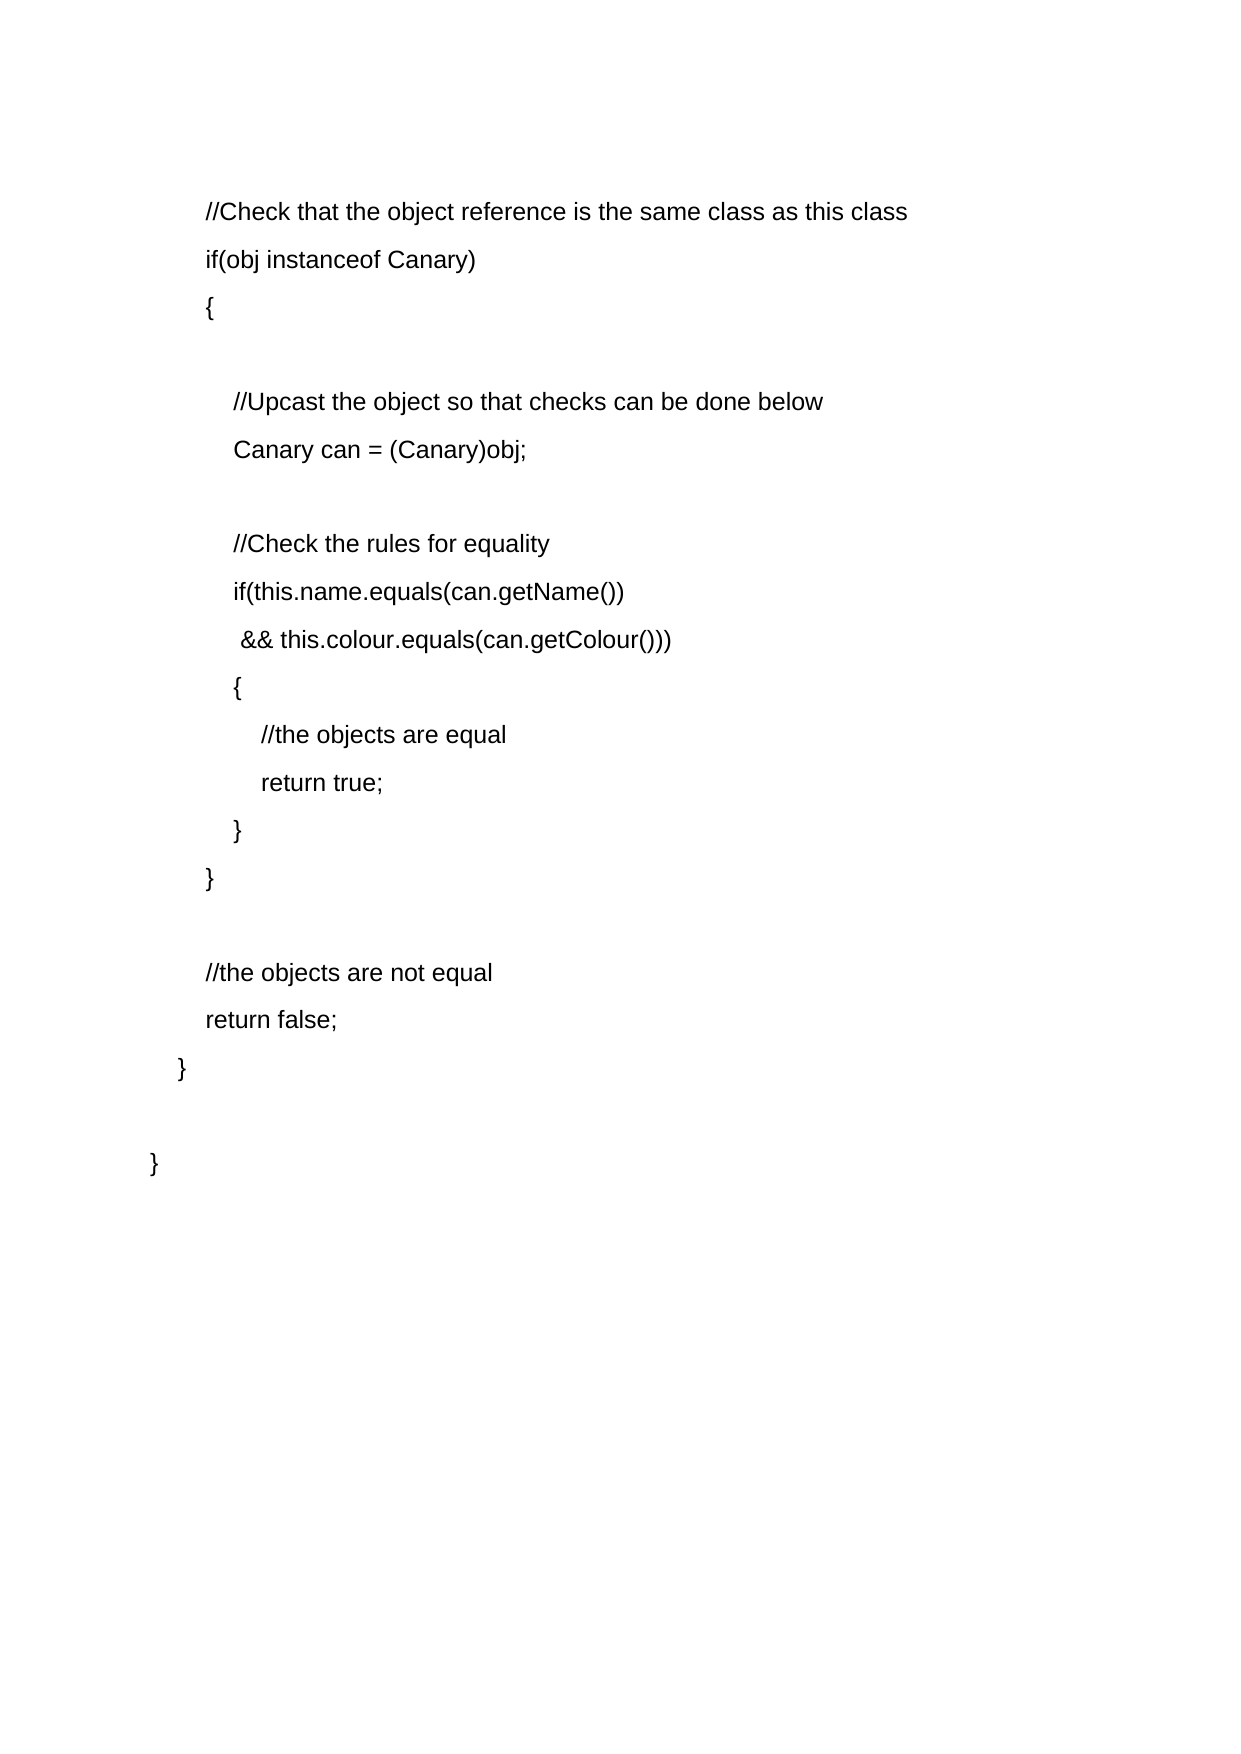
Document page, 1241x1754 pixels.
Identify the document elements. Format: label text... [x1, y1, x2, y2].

text { [150, 672, 1090, 701]
text { [150, 292, 1090, 321]
text return false; [150, 1005, 1090, 1034]
text //Check the rules for equality [150, 529, 1090, 558]
text } [150, 1148, 1090, 1176]
text Canary can = (Canary)obj; [150, 434, 1090, 463]
text //Upcast the object so that checks can be done below [150, 387, 1090, 416]
text } [150, 1053, 1090, 1082]
text //Check that the object reference is the same class as this class [150, 197, 1090, 226]
text return true; [150, 768, 1090, 796]
text //the objects are not equal [150, 958, 1090, 986]
text } [150, 863, 1090, 892]
text //the objects are equal [150, 720, 1090, 749]
text if(obj instanceof Canary) [150, 244, 1090, 273]
text } [150, 815, 1090, 844]
text if(this.name.equals(can.getName()) [150, 577, 1090, 606]
text && this.colour.equals(can.getColour())) [150, 624, 1090, 653]
